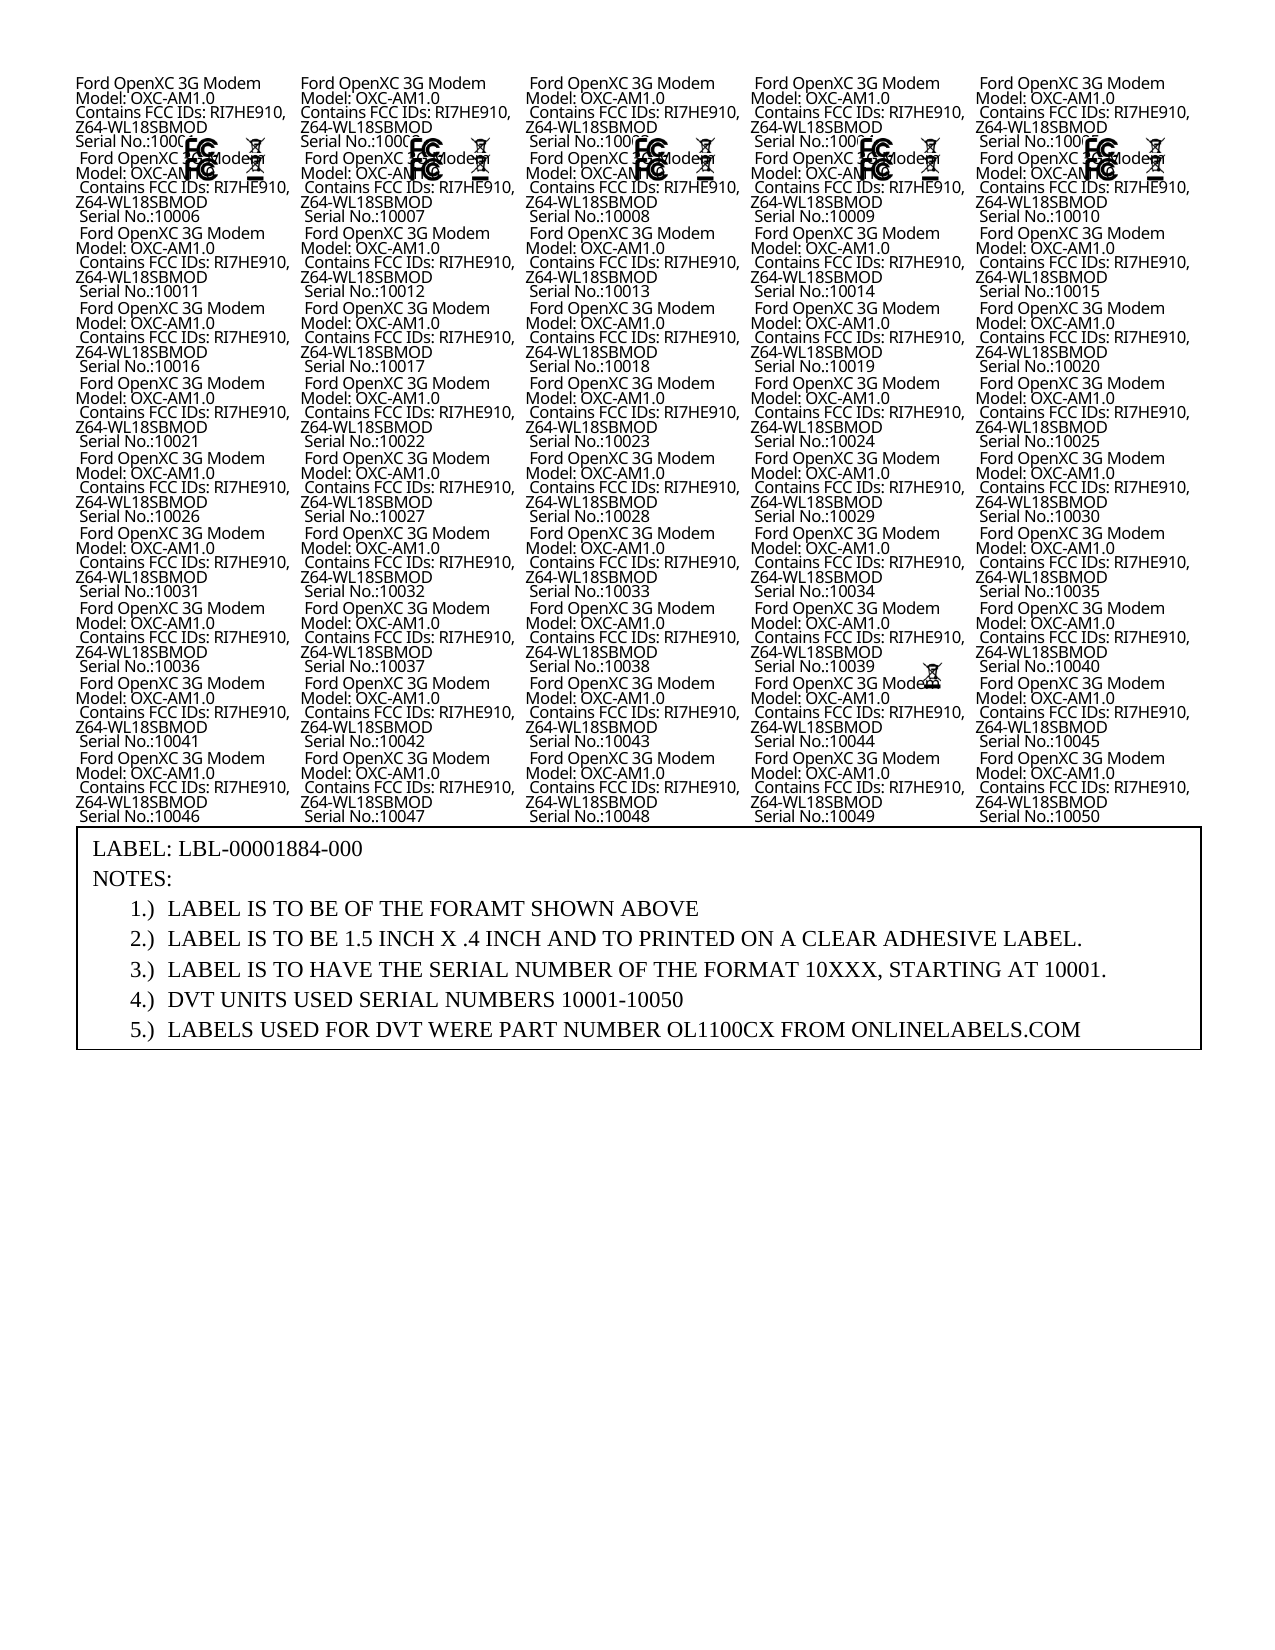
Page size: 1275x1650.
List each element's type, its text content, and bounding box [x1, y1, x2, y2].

table_header Ford OpenXC 3G Modem Model: OXC-AM1.0 Contains FCC IDs: RI7HE910, Z64-WL18SBMOD Serial No.:10046 [75, 753, 300, 856]
picture [408, 137, 445, 153]
table_header Ford OpenXC 3G Modem Model: OXC-AM1.0 Contains FCC IDs: RI7HE910, Z64-WL18SBMOD Serial No.:10002 [300, 78, 525, 153]
table_header Ford OpenXC 3G Modem Model: OXC-AM1.0 Contains FCC IDs: RI7HE910, Z64-WL18SBMOD Serial No.:10004 [750, 78, 975, 153]
table_header Ford OpenXC 3G Modem Model: OXC-AM1.0 Contains FCC IDs: RI7HE910, Z64-WL18SBMOD Serial No.:10011 [75, 228, 300, 303]
table_header [525, 978, 750, 1053]
picture [919, 136, 941, 153]
table_header Ford OpenXC 3G Modem Model: OXC-AM1.0 Contains FCC IDs: RI7HE910, Z64-WL18SBMOD Serial No.:10008 [525, 153, 750, 228]
table_header Ford OpenXC 3G Modem Model: OXC-AM1.0 Contains FCC IDs: RI7HE910, Z64-WL18SBMOD Serial No.:10026 [75, 453, 300, 528]
table_header Ford OpenXC 3G Modem Model: OXC-AM1.0 Contains FCC IDs: RI7HE910, Z64-WL18SBMOD Serial No.:10042 [300, 678, 525, 753]
table_header Ford OpenXC 3G Modem Model: OXC-AM1.0 Contains FCC IDs: RI7HE910, Z64-WL18SBMOD Serial No.:10007 [300, 153, 525, 228]
table_header Ford OpenXC 3G Modem Model: OXC-AM1.0 Contains FCC IDs: RI7HE910, Z64-WL18SBMOD Serial No.:10015 [975, 228, 1200, 303]
table_header [975, 978, 1200, 1053]
table_header Ford OpenXC 3G Modem Model: OXC-AM1.0 Contains FCC IDs: RI7HE910, Z64-WL18SBMOD Serial No.:10036 [75, 603, 300, 678]
table_header Ford OpenXC 3G Modem Model: OXC-AM1.0 Contains FCC IDs: RI7HE910, Z64-WL18SBMOD Serial No.:10010 [975, 153, 1200, 228]
table_header Ford OpenXC 3G Modem Model: OXC-AM1.0 Contains FCC IDs: RI7HE910, Z64-WL18SBMOD Serial No.:10037 [300, 603, 525, 678]
picture [694, 136, 716, 153]
table_header Ford OpenXC 3G Modem Model: OXC-AM1.0 Contains FCC IDs: RI7HE910, Z64-WL18SBMOD Serial No.:10020 [975, 303, 1200, 378]
picture [633, 137, 670, 153]
picture [1083, 137, 1120, 153]
table_header Ford OpenXC 3G Modem Model: OXC-AM1.0 Contains FCC IDs: RI7HE910, Z64-WL18SBMOD Serial No.:10023 [525, 378, 750, 453]
table_header Ford OpenXC 3G Modem Model: OXC-AM1.0 Contains FCC IDs: RI7HE910, Z64-WL18SBMOD Serial No.:10047 [300, 753, 525, 856]
table_header Ford OpenXC 3G Modem Model: OXC-AM1.0 Contains FCC IDs: RI7HE910, Z64-WL18SBMOD Serial No.:10044 [750, 678, 975, 753]
table_header Ford OpenXC 3G Modem Model: OXC-AM1.0 Contains FCC IDs: RI7HE910, Z64-WL18SBMOD Serial No.:10021 [75, 378, 300, 453]
picture [858, 137, 895, 153]
table_header Ford OpenXC 3G Modem Model: OXC-AM1.0 Contains FCC IDs: RI7HE910, Z64-WL18SBMOD Serial No.:10018 [525, 303, 750, 378]
table_header Ford OpenXC 3G Modem Model: OXC-AM1.0 Contains FCC IDs: RI7HE910, Z64-WL18SBMOD Serial No.:10039 [750, 603, 975, 678]
picture [469, 136, 491, 153]
table_header Ford OpenXC 3G Modem Model: OXC-AM1.0 Contains FCC IDs: RI7HE910, Z64-WL18SBMOD Serial No.:10045 [975, 678, 1200, 753]
table_header Ford OpenXC 3G Modem Model: OXC-AM1.0 Contains FCC IDs: RI7HE910, Z64-WL18SBMOD Serial No.:10022 [300, 378, 525, 453]
table_header Ford OpenXC 3G Modem Model: OXC-AM1.0 Contains FCC IDs: RI7HE910, Z64-WL18SBMOD Serial No.:10030 [975, 453, 1200, 528]
table_header Ford OpenXC 3G Modem Model: OXC-AM1.0 Contains FCC IDs: RI7HE910, Z64-WL18SBMOD Serial No.:10024 [750, 378, 975, 453]
table_header Ford OpenXC 3G Modem Model: OXC-AM1.0 Contains FCC IDs: RI7HE910, Z64-WL18SBMOD Serial No.:10040 [975, 603, 1200, 678]
table_header Ford OpenXC 3G Modem Model: OXC-AM1.0 Contains FCC IDs: RI7HE910, Z64-WL18SBMOD Serial No.:10050 [975, 753, 1200, 856]
table_header Ford OpenXC 3G Modem Model: OXC-AM1.0 Contains FCC IDs: RI7HE910, Z64-WL18SBMOD Serial No.:10001 [75, 78, 300, 153]
table_header Ford OpenXC 3G Modem Model: OXC-AM1.0 Contains FCC IDs: RI7HE910, Z64-WL18SBMOD Serial No.:10013 [525, 228, 750, 303]
table_header Ford OpenXC 3G Modem Model: OXC-AM1.0 Contains FCC IDs: RI7HE910, Z64-WL18SBMOD Serial No.:10043 [525, 678, 750, 753]
table_header Ford OpenXC 3G Modem Model: OXC-AM1.0 Contains FCC IDs: RI7HE910, Z64-WL18SBMOD Serial No.:10003 [525, 78, 750, 153]
picture [1144, 136, 1166, 153]
table_header Ford OpenXC 3G Modem Model: OXC-AM1.0 Contains FCC IDs: RI7HE910, Z64-WL18SBMOD Serial No.:10038 [525, 603, 750, 678]
table_header Ford OpenXC 3G Modem Model: OXC-AM1.0 Contains FCC IDs: RI7HE910, Z64-WL18SBMOD Serial No.:10017 [300, 303, 525, 378]
table_header Ford OpenXC 3G Modem Model: OXC-AM1.0 Contains FCC IDs: RI7HE910, Z64-WL18SBMOD Serial No.:10034 [750, 528, 975, 603]
table_header Ford OpenXC 3G Modem Model: OXC-AM1.0 Contains FCC IDs: RI7HE910, Z64-WL18SBMOD Serial No.:10014 [750, 228, 975, 303]
picture [922, 661, 943, 678]
table_header Ford OpenXC 3G Modem Model: OXC-AM1.0 Contains FCC IDs: RI7HE910, Z64-WL18SBMOD Serial No.:10016 [75, 303, 300, 378]
table_header Ford OpenXC 3G Modem Model: OXC-AM1.0 Contains FCC IDs: RI7HE910, Z64-WL18SBMOD Serial No.:10035 [975, 528, 1200, 603]
table_header Ford OpenXC 3G Modem Model: OXC-AM1.0 Contains FCC IDs: RI7HE910, Z64-WL18SBMOD Serial No.:10025 [975, 378, 1200, 453]
table_header Ford OpenXC 3G Modem Model: OXC-AM1.0 Contains FCC IDs: RI7HE910, Z64-WL18SBMOD Serial No.:10006 [75, 153, 300, 228]
table_header Ford OpenXC 3G Modem Model: OXC-AM1.0 Contains FCC IDs: RI7HE910, Z64-WL18SBMOD Serial No.:10012 [300, 228, 525, 303]
table_header Ford OpenXC 3G Modem Model: OXC-AM1.0 Contains FCC IDs: RI7HE910, Z64-WL18SBMOD Serial No.:10009 [750, 153, 975, 228]
table_header Ford OpenXC 3G Modem Model: OXC-AM1.0 Contains FCC IDs: RI7HE910, Z64-WL18SBMOD Serial No.:10033 [525, 528, 750, 603]
table_header Ford OpenXC 3G Modem Model: OXC-AM1.0 Contains FCC IDs: RI7HE910, Z64-WL18SBMOD Serial No.:10048 [525, 753, 750, 856]
table_header Ford OpenXC 3G Modem Model: OXC-AM1.0 Contains FCC IDs: RI7HE910, Z64-WL18SBMOD Serial No.:10019 [750, 303, 975, 378]
table_header Ford OpenXC 3G Modem Model: OXC-AM1.0 Contains FCC IDs: RI7HE910, Z64-WL18SBMOD Serial No.:10041 [75, 678, 300, 753]
table_header [75, 978, 300, 1053]
table_header [300, 978, 525, 1053]
table_header Ford OpenXC 3G Modem Model: OXC-AM1.0 Contains FCC IDs: RI7HE910, Z64-WL18SBMOD Serial No.:10005 [975, 78, 1200, 153]
table_header Ford OpenXC 3G Modem Model: OXC-AM1.0 Contains FCC IDs: RI7HE910, Z64-WL18SBMOD Serial No.:10029 [750, 453, 975, 528]
table_header Ford OpenXC 3G Modem Model: OXC-AM1.0 Contains FCC IDs: RI7HE910, Z64-WL18SBMOD Serial No.:10028 [525, 453, 750, 528]
table_header Ford OpenXC 3G Modem Model: OXC-AM1.0 Contains FCC IDs: RI7HE910, Z64-WL18SBMOD Serial No.:10027 [300, 453, 525, 528]
picture [244, 136, 266, 153]
table_header Ford OpenXC 3G Modem Model: OXC-AM1.0 Contains FCC IDs: RI7HE910, Z64-WL18SBMOD Serial No.:10031 [75, 528, 300, 603]
picture [183, 137, 220, 153]
table_header Ford OpenXC 3G Modem Model: OXC-AM1.0 Contains FCC IDs: RI7HE910, Z64-WL18SBMOD Serial No.:10049 [750, 753, 975, 856]
table_header Ford OpenXC 3G Modem Model: OXC-AM1.0 Contains FCC IDs: RI7HE910, Z64-WL18SBMOD Serial No.:10032 [300, 528, 525, 603]
table_header [750, 978, 975, 1053]
